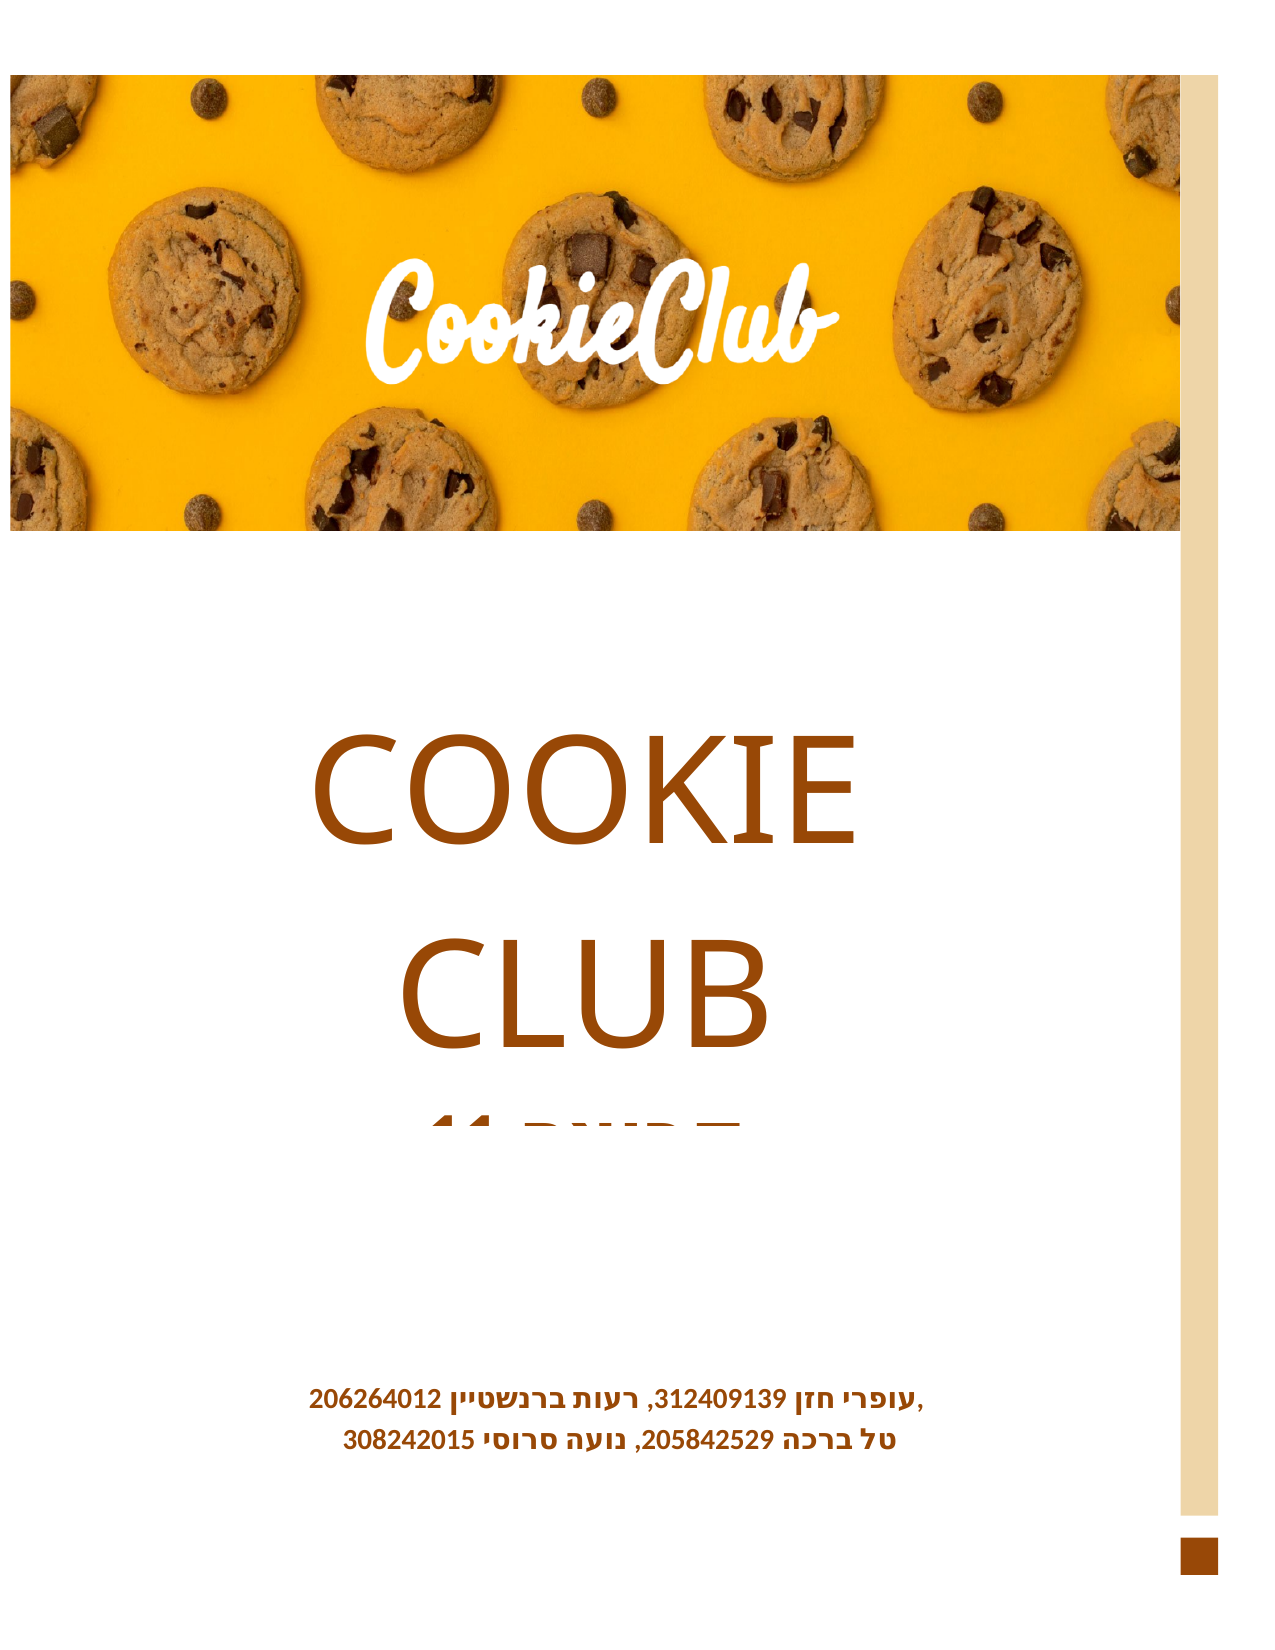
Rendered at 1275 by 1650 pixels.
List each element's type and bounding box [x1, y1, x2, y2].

picture [10, 75, 1180, 531]
